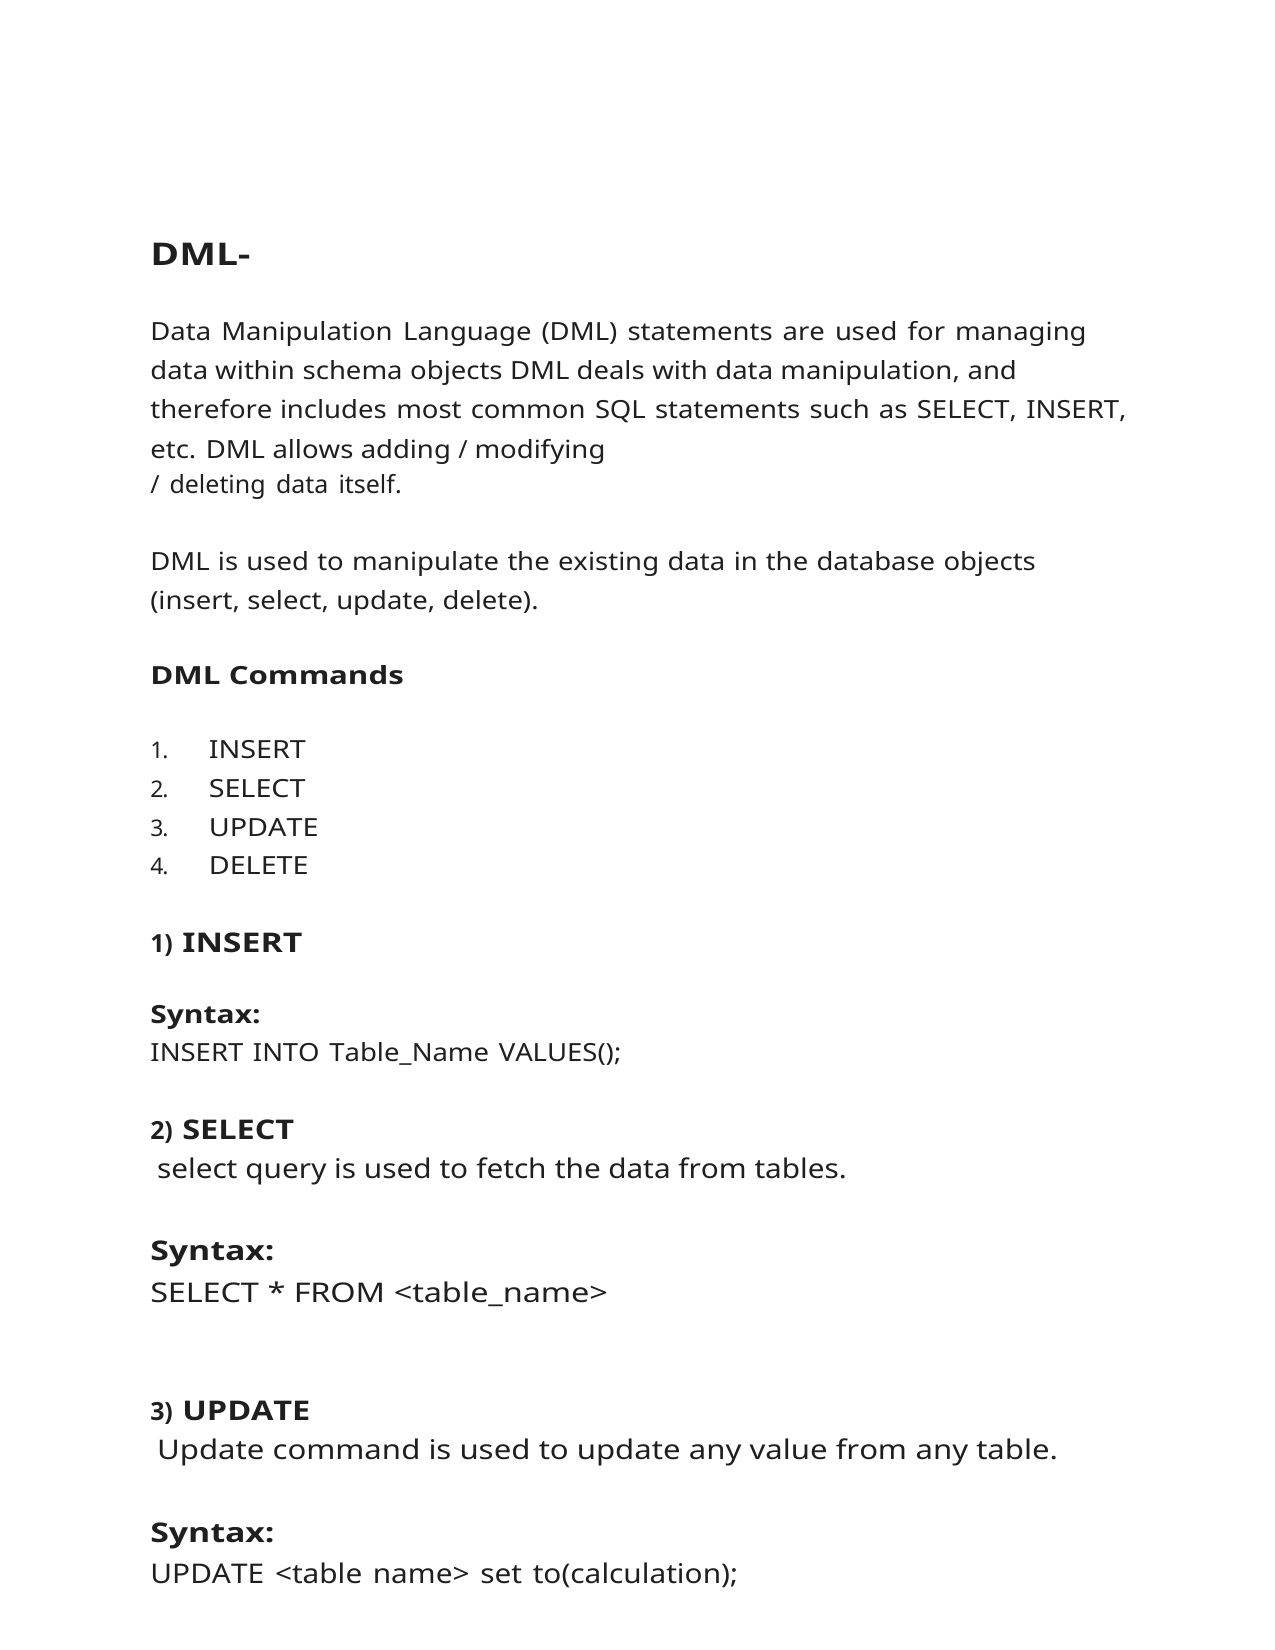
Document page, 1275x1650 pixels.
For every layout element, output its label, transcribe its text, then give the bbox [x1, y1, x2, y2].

subtitle Syntax: [150, 1513, 1137, 1550]
text SELECT * FROM <table_name> [150, 1273, 1137, 1310]
subtitle INSERT [150, 923, 1137, 960]
subtitle Syntax: [150, 1232, 1137, 1269]
subtitle UPDATE [150, 1391, 1137, 1428]
list INSERT [150, 732, 1137, 766]
text Update command is used to update any value from any table. [157, 1431, 1137, 1468]
text DML is used to manipulate the existing data in the database objects (insert, select, update, delete). [150, 543, 1051, 617]
text / deleting data itself. [150, 470, 1137, 499]
text Syntax: [150, 997, 1137, 1031]
text select query is used to fetch the data from tables. [157, 1150, 1137, 1187]
text Data Manipulation Language (DML) statements are used for managing data within schema objects DML deals with data manipulation, and therefore includes most common SQL statements such as SELECT, INSERT, etc. DML allows adding / modifying [150, 314, 1137, 465]
text DML Commands [150, 658, 1137, 692]
subtitle DML- [150, 232, 1137, 275]
text INSERT INTO Table_Name VALUES(); [150, 1035, 1137, 1069]
text UPDATE <table name> set to(calculation); [150, 1554, 1137, 1591]
list UPDATE [150, 809, 1137, 843]
list SELECT [150, 771, 1137, 805]
subtitle SELECT [150, 1110, 1137, 1147]
list DELETE [150, 848, 1137, 882]
